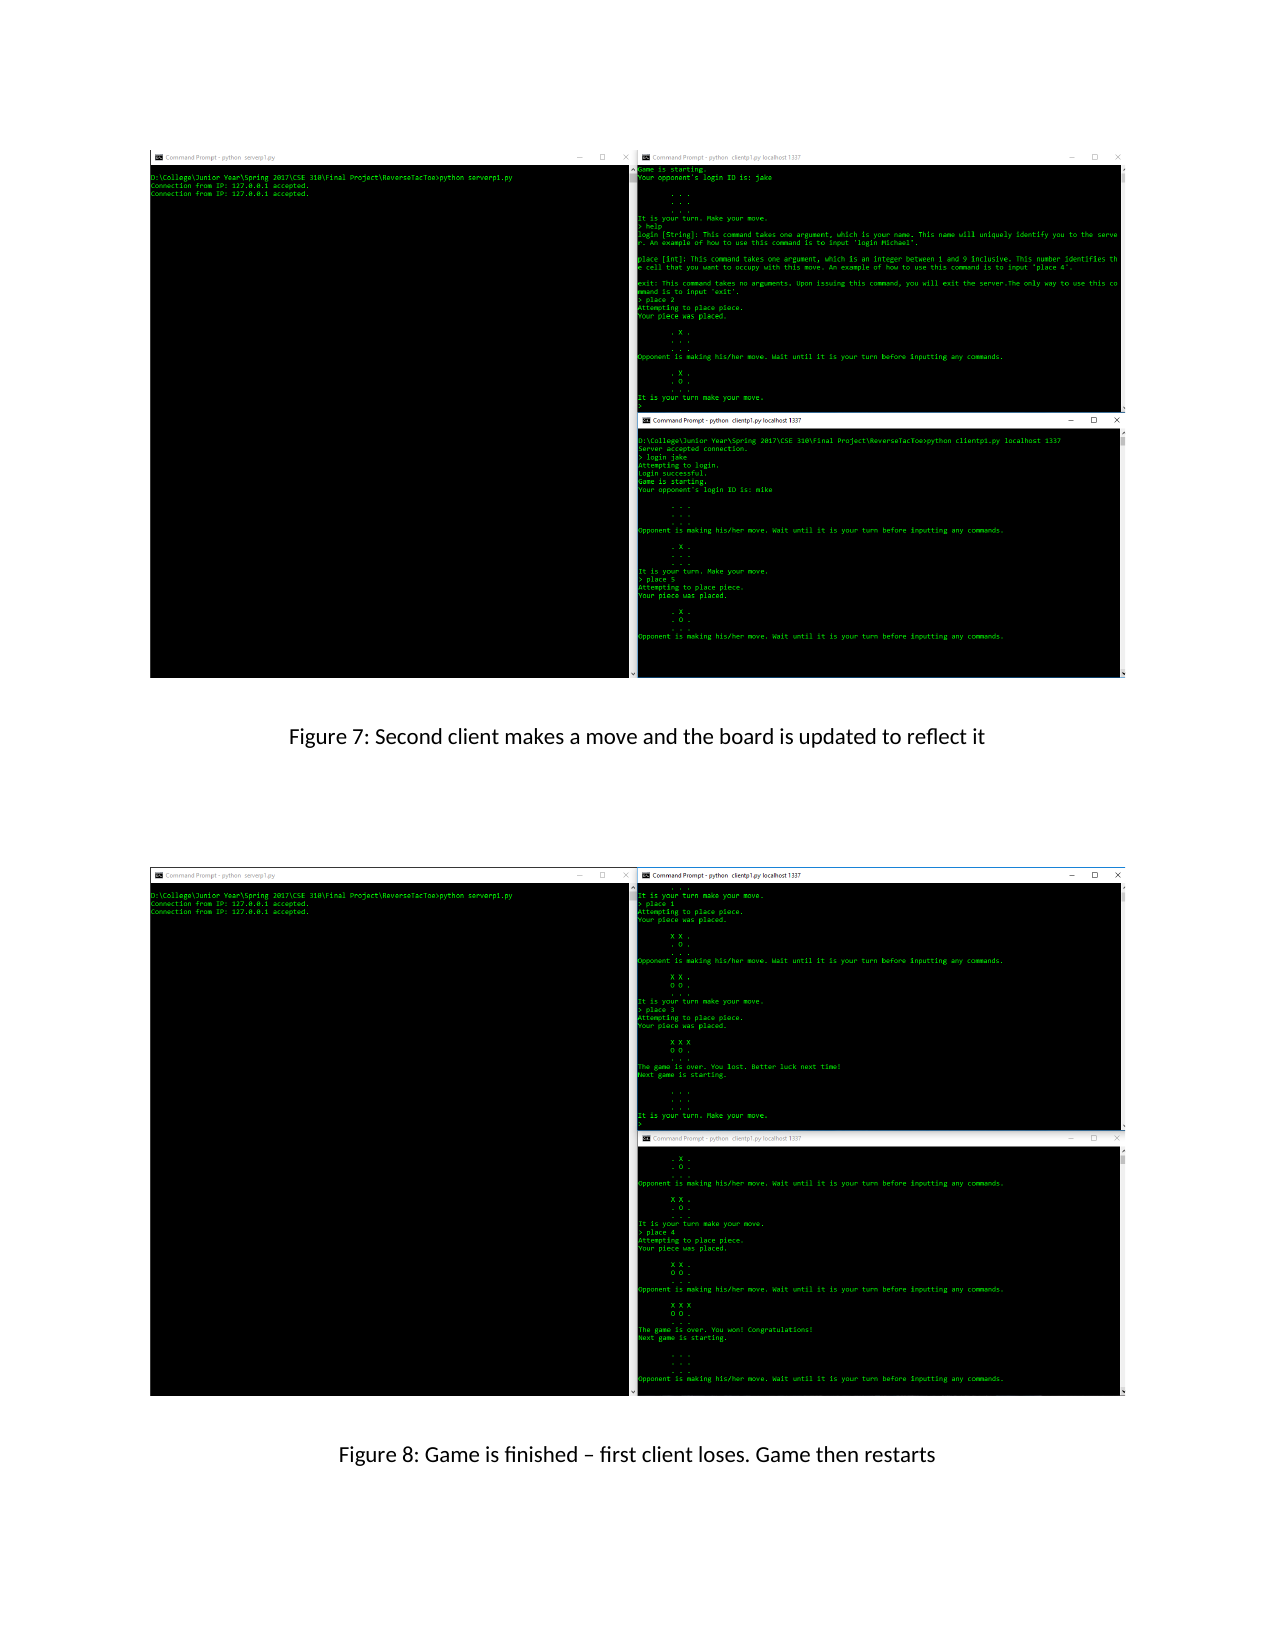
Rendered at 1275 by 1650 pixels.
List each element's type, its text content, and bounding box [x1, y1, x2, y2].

picture [150, 150, 1125, 678]
picture [150, 867, 1125, 1396]
text Figure 8: Game is finished – first client loses. Game then restarts [150, 1440, 1125, 1468]
text Figure 7: Second client makes a move and the board is updated to reflect it [150, 722, 1125, 750]
